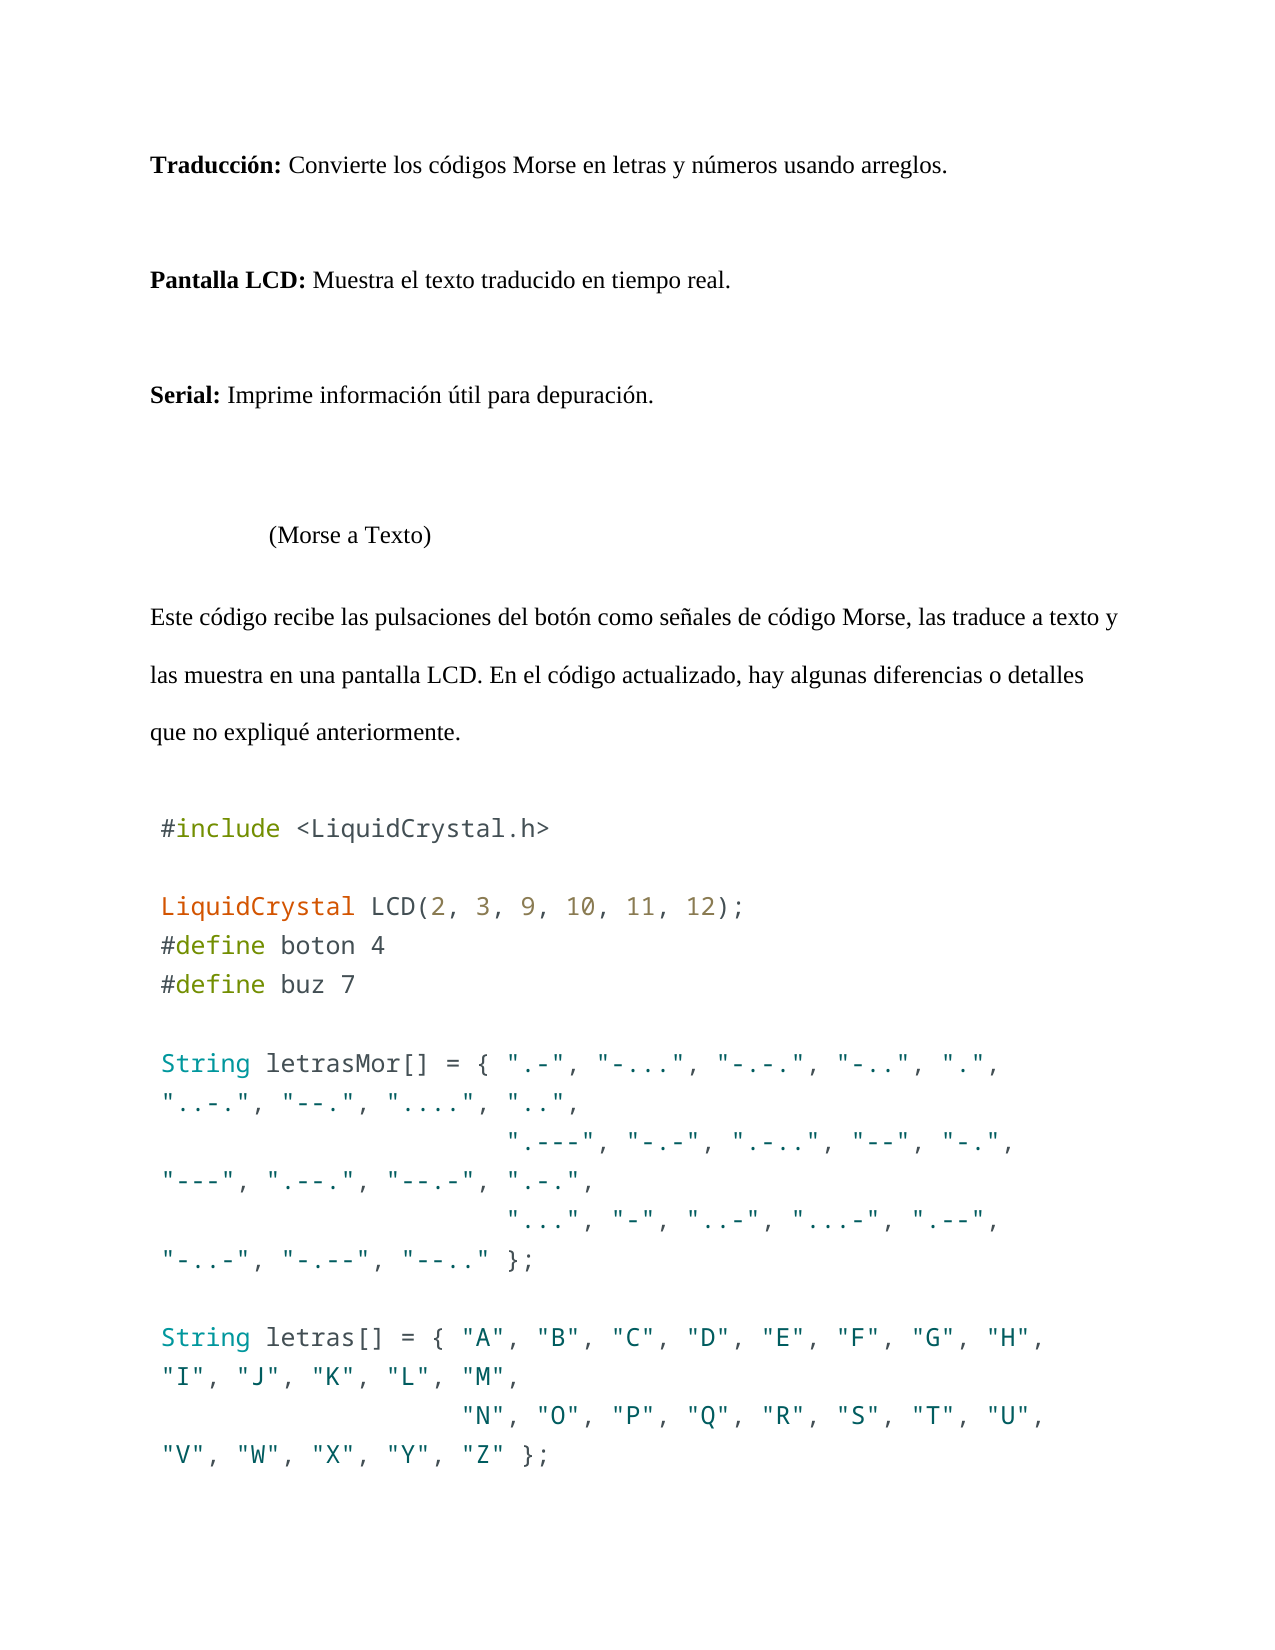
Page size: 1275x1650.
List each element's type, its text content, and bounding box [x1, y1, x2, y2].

text Este código recibe las pulsaciones del botón como señales de código Morse, las traduce a texto y las muestra en una pantalla LCD. En el código actualizado, hay algunas diferencias o detalles que no expliqué anteriormente. [150, 602, 1125, 746]
text Traducción: Convierte los códigos Morse en letras y números usando arreglos. [150, 150, 1125, 179]
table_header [150, 800, 1125, 1482]
subtitle (Morse a Texto) [225, 520, 1125, 549]
text Pantalla LCD: Muestra el texto traducido en tiempo real. [150, 265, 1125, 294]
text Serial: Imprime información útil para depuración. [150, 380, 1125, 409]
